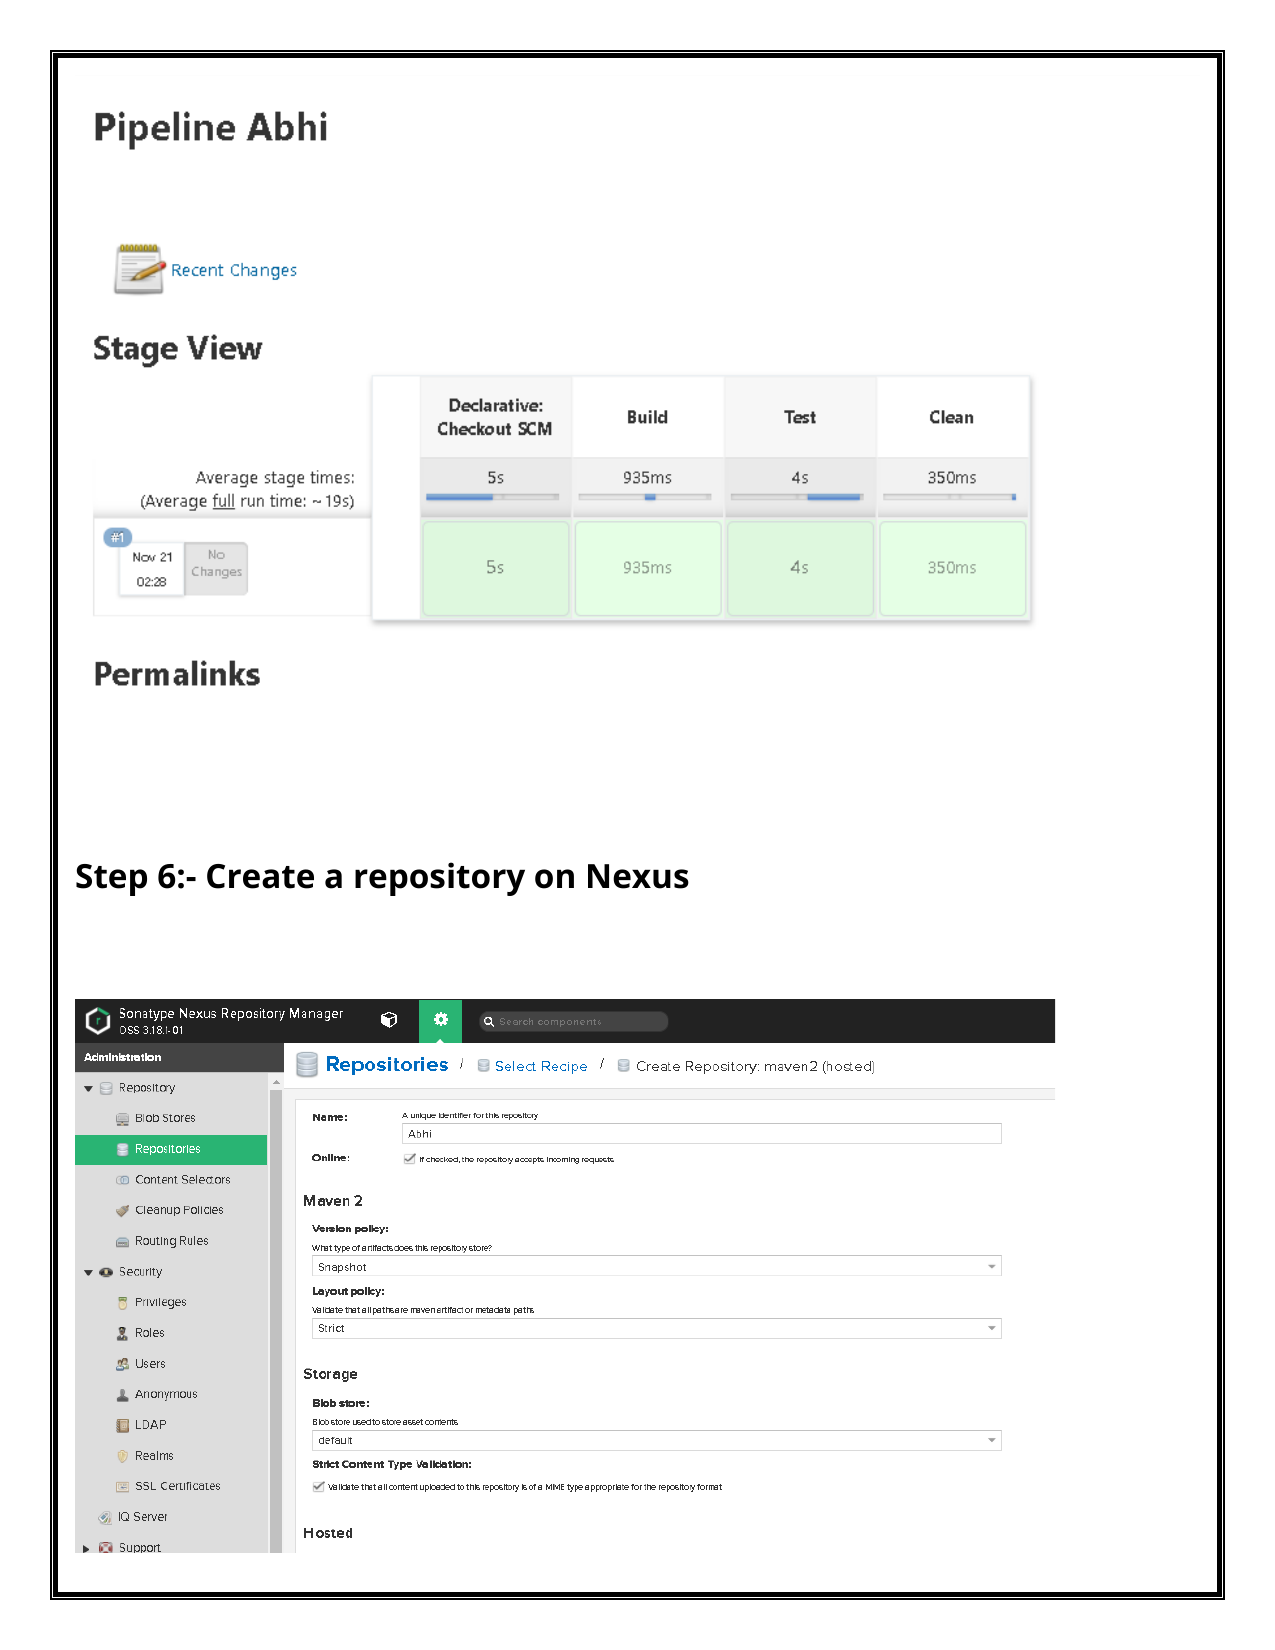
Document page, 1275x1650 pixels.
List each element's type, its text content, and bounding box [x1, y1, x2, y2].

picture [75, 999, 1055, 1553]
text Step 6:- Create a repository on Nexus [75, 853, 1200, 899]
picture [75, 75, 1200, 756]
